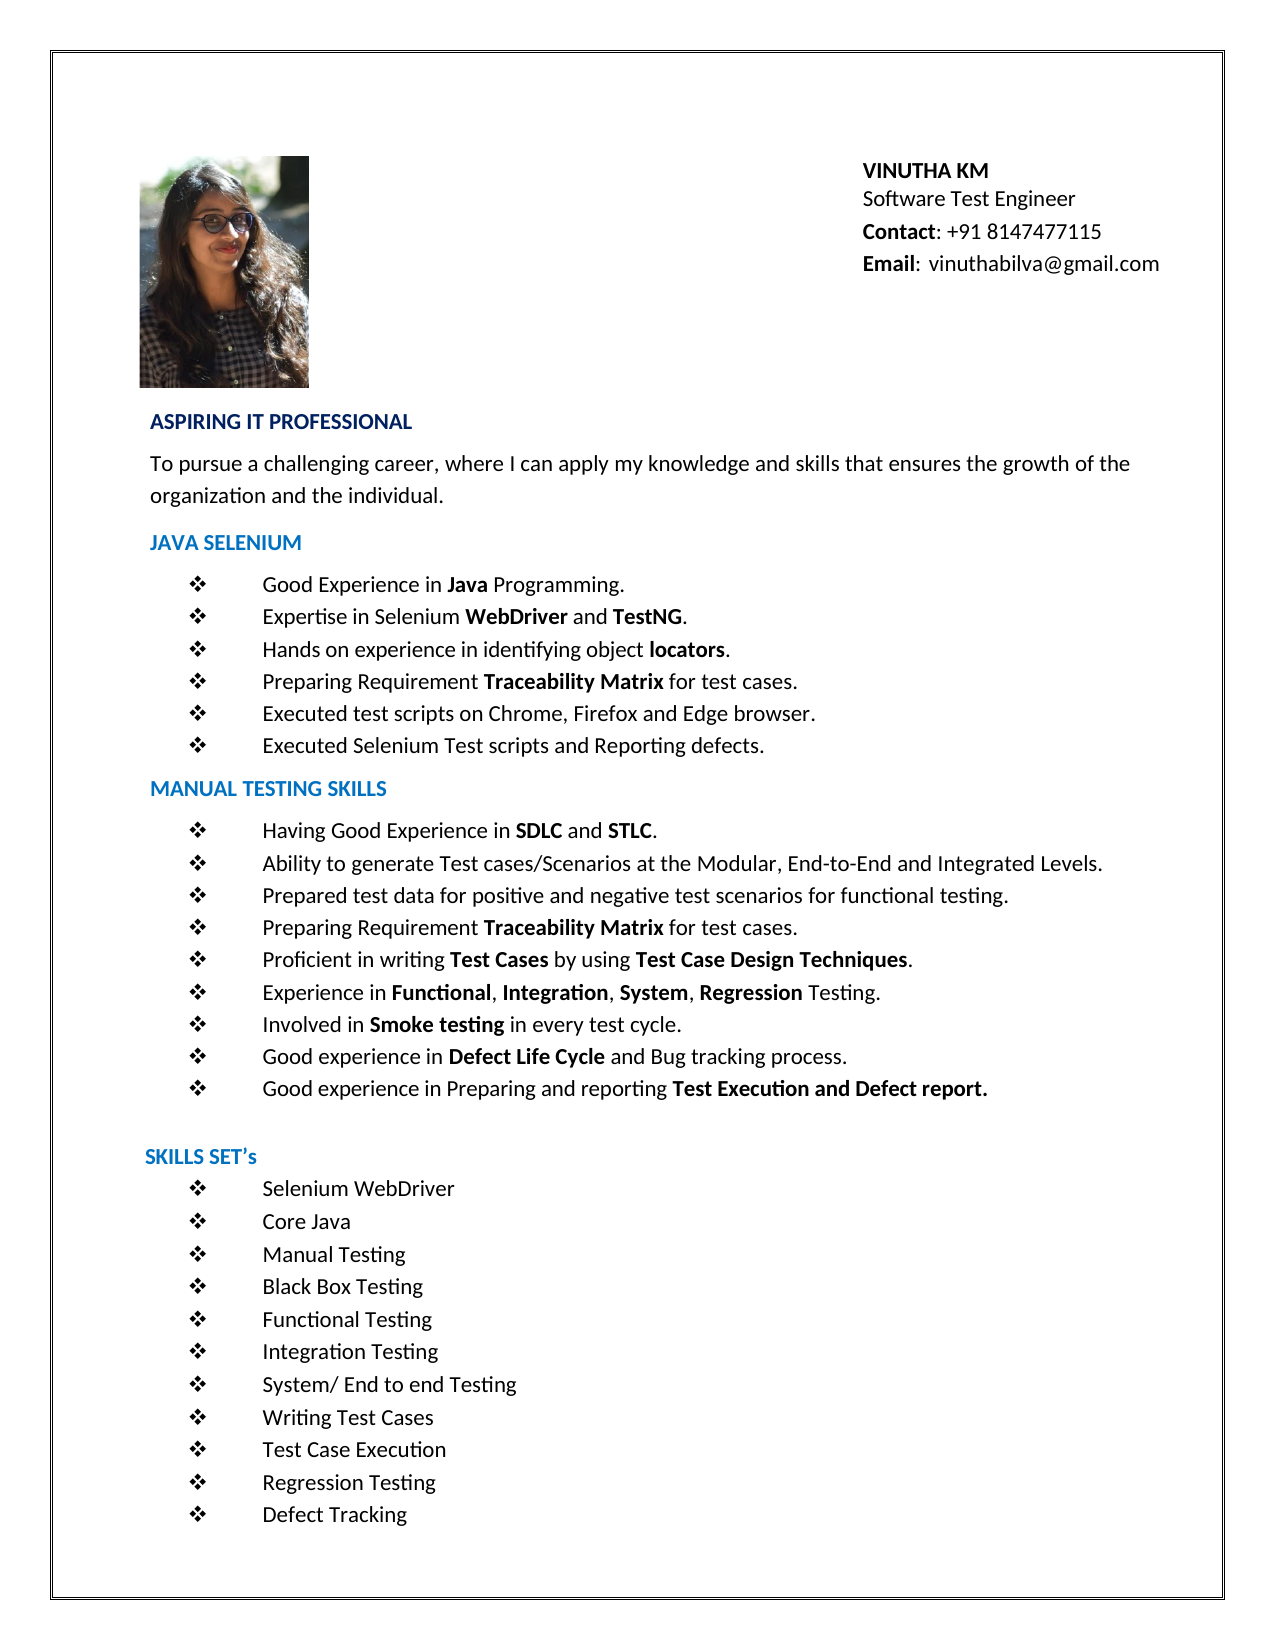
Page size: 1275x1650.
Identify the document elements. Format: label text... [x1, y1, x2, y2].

list Expertise in Selenium WebDriver and TestNG. [187, 602, 1198, 630]
list Experience in Functional, Integration, System, Regression Testing. [187, 978, 1198, 1006]
list Proficient in writing Test Cases by using Test Case Design Techniques. [187, 945, 1198, 973]
list Executed Selenium Test scripts and Reporting defects. [187, 731, 1198, 759]
list Good experience in Defect Life Cycle and Bug tracking process. [187, 1042, 1198, 1070]
list Involved in Smoke testing in every test cycle. [187, 1010, 1198, 1038]
list Regression Testing [187, 1468, 1198, 1496]
subtitle ASPIRING IT PROFESSIONAL [150, 407, 1198, 436]
list Hands on experience in identifying object locators. [187, 635, 1198, 663]
subtitle MANUAL TESTING SKILLS [150, 774, 1198, 803]
list Integration Testing [187, 1337, 1198, 1366]
list Ability to generate Test cases/Scenarios at the Modular, End-to-End and Integrated Levels. [187, 849, 1198, 877]
list Black Box Testing [187, 1272, 1198, 1300]
text Email: vinuthabilva@gmail.com [809, 249, 1198, 277]
list Core Java [187, 1207, 1198, 1235]
list Good Experience in Java Programming. [187, 570, 1198, 598]
list Defect Tracking [187, 1501, 1198, 1528]
list System/ End to end Testing [187, 1370, 1198, 1398]
picture [139, 156, 309, 388]
list SKILLS SET’s [139, 1142, 1198, 1170]
list Having Good Experience in SDLC and STLC. [187, 817, 1198, 844]
text Contact: +91 8147477115 [788, 217, 1198, 245]
text Software Test Engineer [836, 184, 1198, 212]
list Manual Testing [187, 1240, 1198, 1268]
list Prepared test data for positive and negative test scenarios for functional testing. [187, 881, 1198, 909]
list Test Case Execution [187, 1435, 1198, 1463]
list Selenium WebDriver [187, 1174, 1198, 1202]
subtitle JAVA SELENIUM [150, 528, 1198, 556]
list Preparing Requirement Traceability Matrix for test cases. [187, 913, 1198, 941]
list Good experience in Preparing and reporting Test Execution and Defect report. [187, 1074, 1198, 1102]
list Writing Test Cases [187, 1403, 1198, 1431]
text VINUTHA KM [863, 156, 1198, 184]
list Functional Testing [187, 1305, 1198, 1333]
text To pursue a challenging career, where I can apply my knowledge and skills that ensures the growth of the organization and the individual. [150, 449, 1198, 509]
list Executed test scripts on Chrome, Firefox and Edge browser. [187, 699, 1198, 727]
list Preparing Requirement Traceability Matrix for test cases. [187, 667, 1198, 695]
